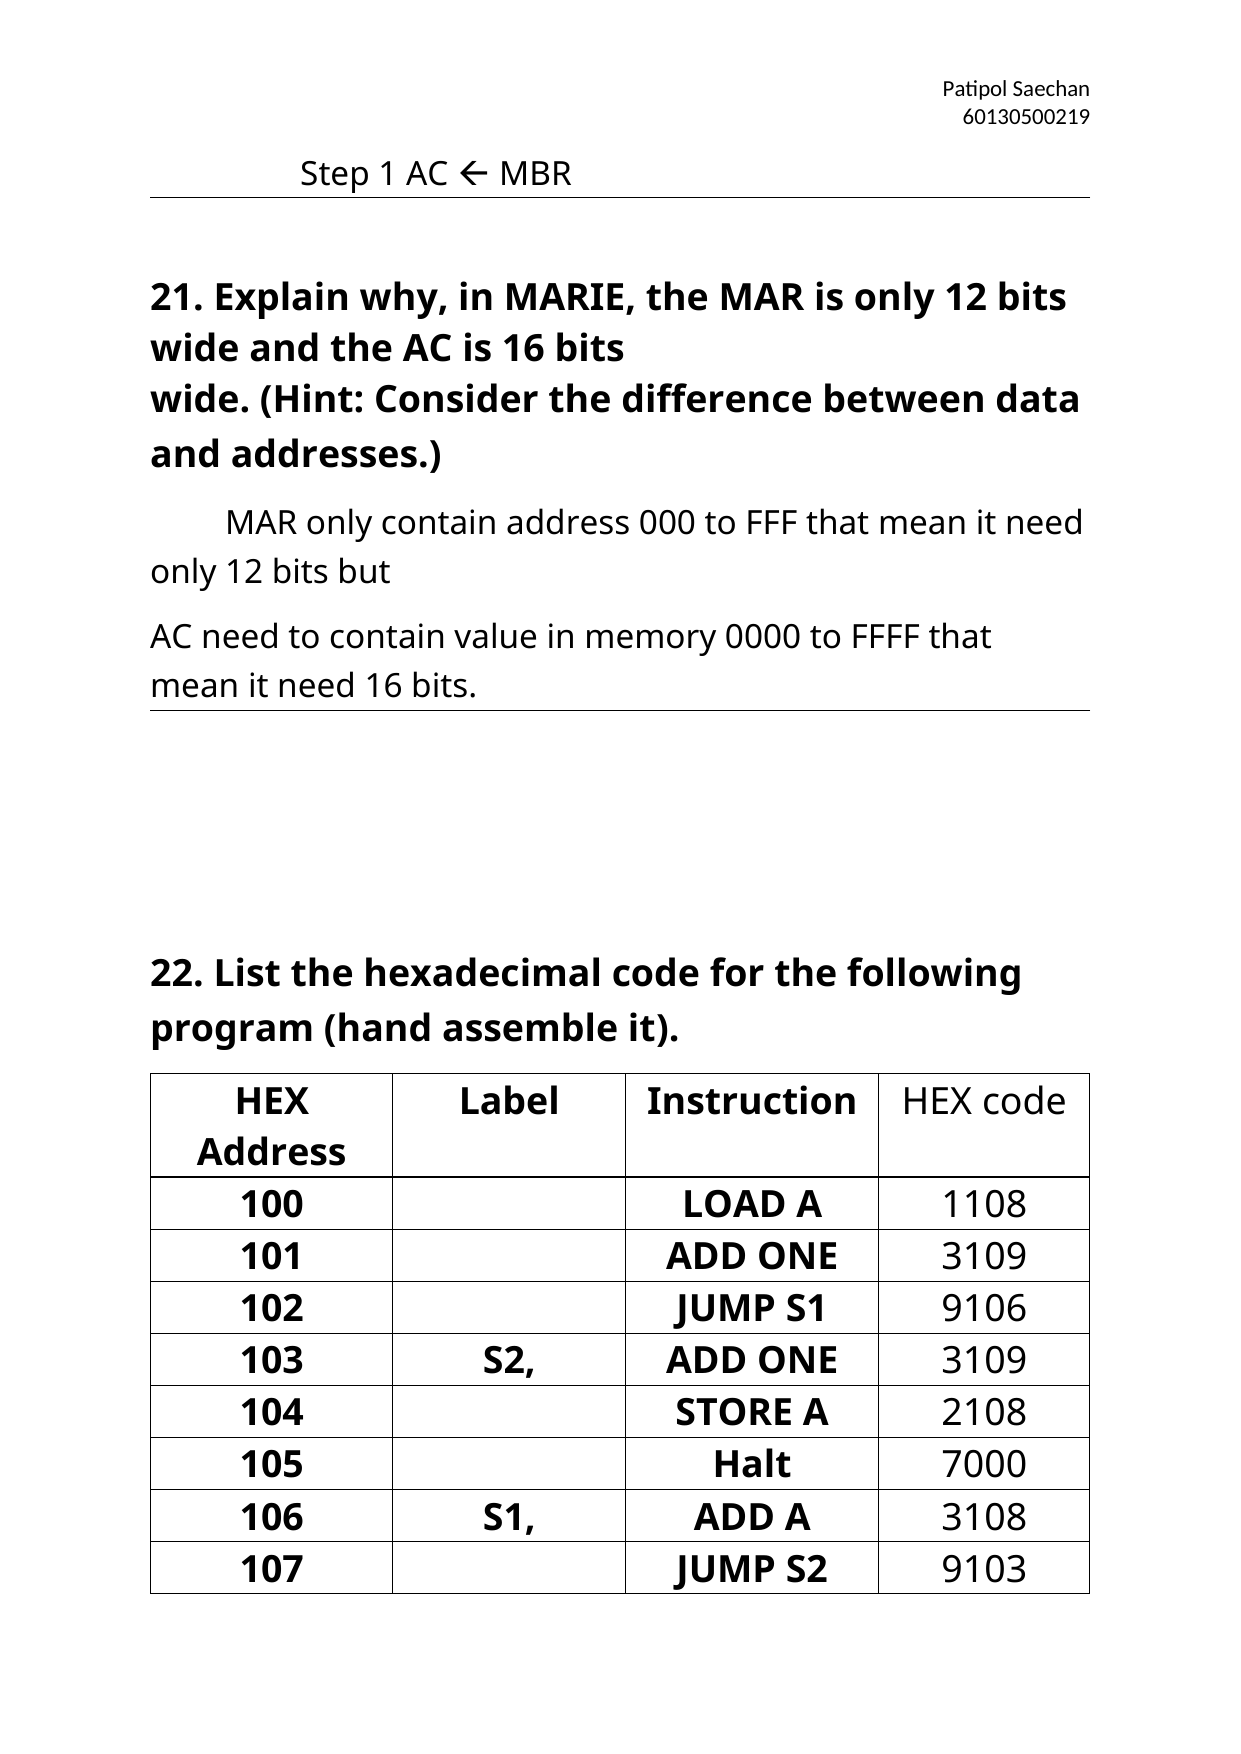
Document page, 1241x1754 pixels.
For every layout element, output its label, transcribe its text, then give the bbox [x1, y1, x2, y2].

text MAR only contain address 000 to FFF that mean it need only 12 bits but [150, 499, 1090, 593]
table_cell JUMP S2 [626, 1542, 878, 1593]
table_cell 3109 [879, 1334, 1089, 1385]
table_cell 1108 [879, 1178, 1089, 1228]
table_cell [393, 1230, 625, 1281]
table_cell JUMP S1 [626, 1282, 878, 1333]
table_cell 100 [151, 1178, 392, 1228]
table_cell LOAD A [626, 1178, 878, 1228]
table_cell 106 [151, 1490, 392, 1541]
table_header Instruction [626, 1074, 878, 1176]
table_cell STORE A [626, 1386, 878, 1437]
table_cell 107 [151, 1542, 392, 1593]
table_cell 2108 [879, 1386, 1089, 1437]
table_cell S1, [393, 1490, 625, 1541]
text Step 1 AC MBR [150, 150, 1090, 197]
table_header HEX code [879, 1074, 1089, 1176]
table_header HEX Address [151, 1074, 392, 1176]
table_cell 9106 [879, 1282, 1089, 1333]
table_cell [393, 1438, 625, 1489]
table_cell ADD ONE [626, 1230, 878, 1281]
table_cell 102 [151, 1282, 392, 1333]
table_cell 104 [151, 1386, 392, 1437]
table_cell 3109 [879, 1230, 1089, 1281]
table_cell 105 [151, 1438, 392, 1489]
text AC need to contain value in memory 0000 to FFFF that mean it need 16 bits. [150, 613, 1090, 710]
table_header Label [393, 1074, 625, 1176]
table_cell [393, 1386, 625, 1437]
table_cell [393, 1282, 625, 1333]
table_cell 9103 [879, 1542, 1089, 1593]
text 21. Explain why, in MARIE, the MAR is only 12 bits wide and the AC is 16 bits [150, 270, 1090, 372]
table_cell 3108 [879, 1490, 1089, 1541]
table_cell [393, 1542, 625, 1593]
table_cell Halt [626, 1438, 878, 1489]
table_cell 103 [151, 1334, 392, 1385]
text wide. (Hint: Consider the difference between data and addresses.) [150, 372, 1090, 478]
table_cell 7000 [879, 1438, 1089, 1489]
table_cell [393, 1178, 625, 1228]
text 22. List the hexadecimal code for the following program (hand assemble it). [150, 946, 1090, 1052]
table_cell S2, [393, 1334, 625, 1385]
table_cell ADD A [626, 1490, 878, 1541]
table_cell 101 [151, 1230, 392, 1281]
table_cell ADD ONE [626, 1334, 878, 1385]
